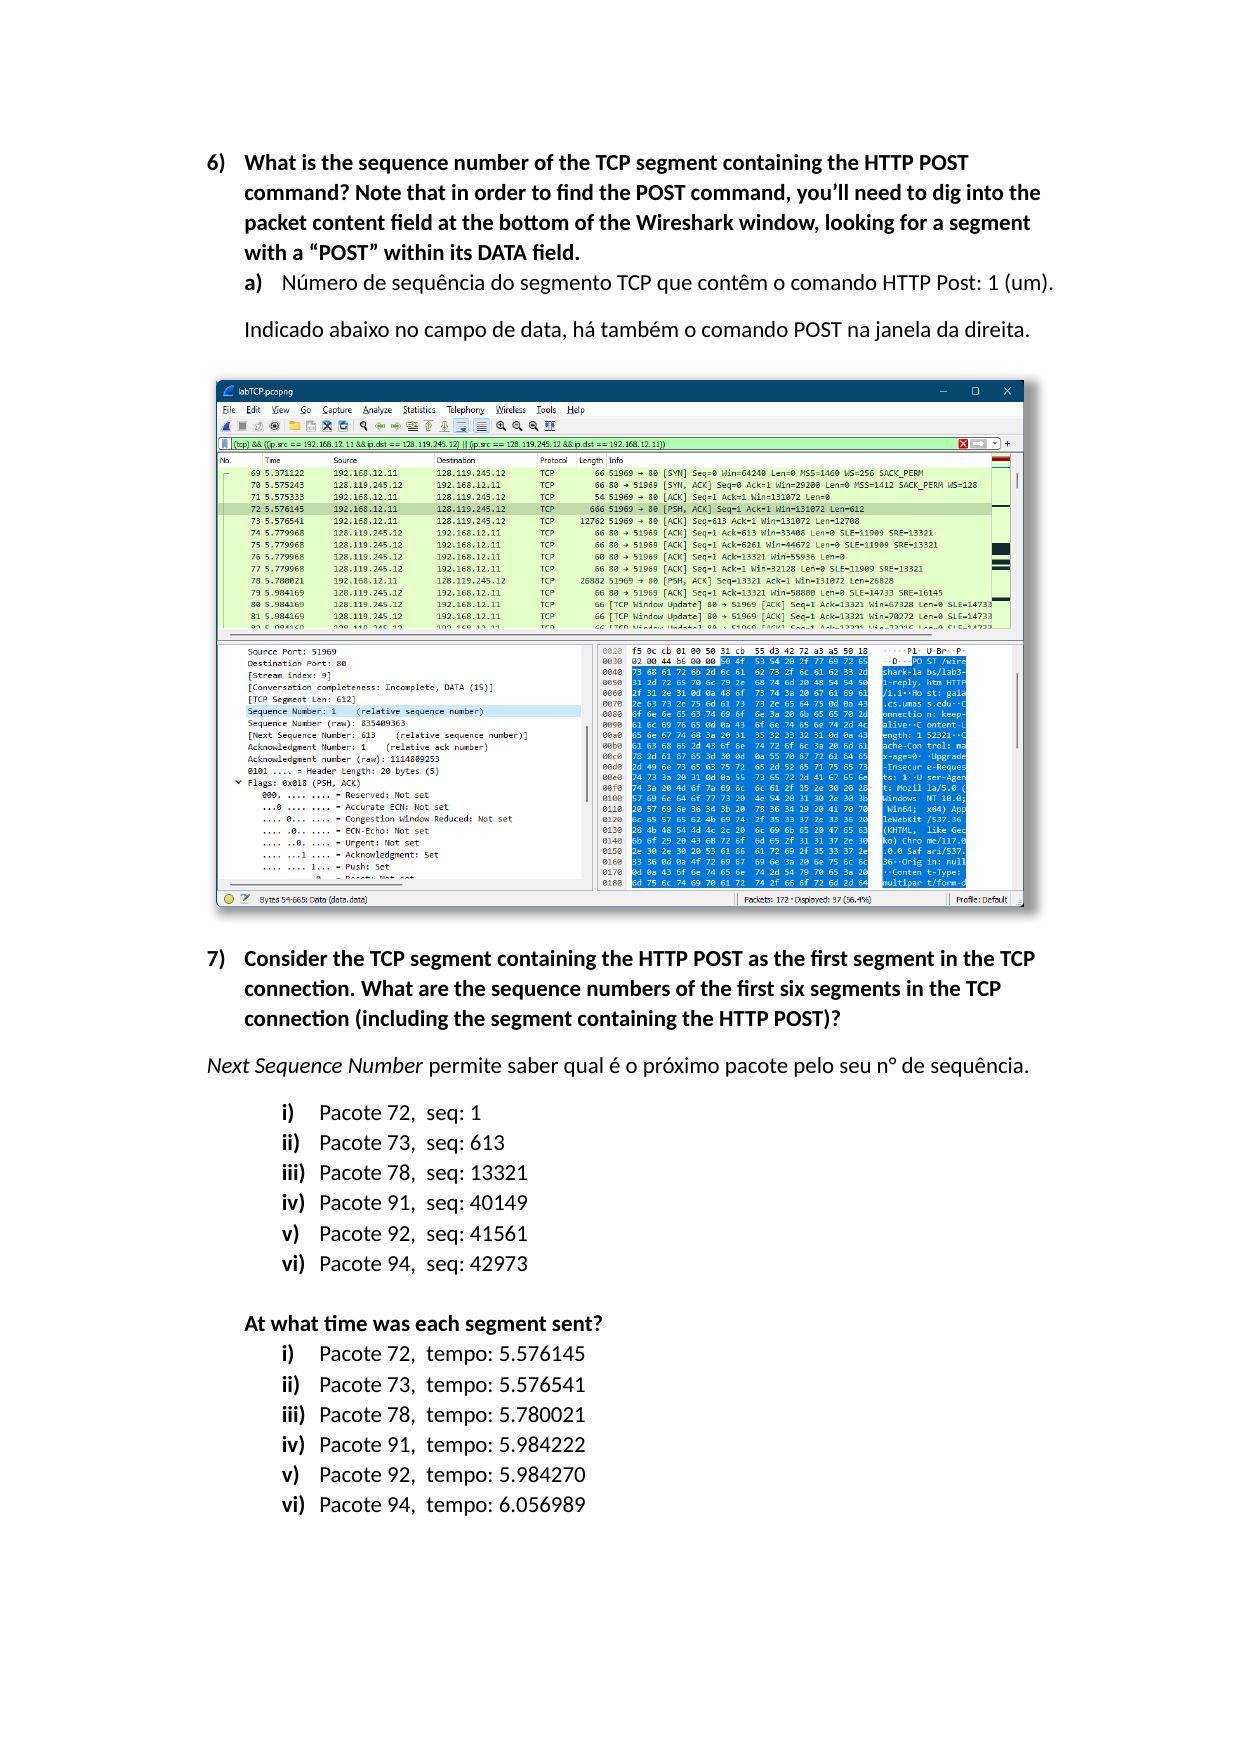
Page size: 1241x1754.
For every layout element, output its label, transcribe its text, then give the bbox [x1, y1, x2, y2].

picture [216, 380, 1024, 907]
list Pacote 92, seq: 41561 [282, 1219, 1063, 1247]
text Indicado abaixo no campo de data, há também o comando POST na janela da direita. [244, 315, 1063, 343]
list Pacote 72, tempo: 5.576145 [282, 1339, 1063, 1368]
list Pacote 94, seq: 42973 [282, 1249, 1063, 1277]
list Pacote 73, seq: 613 [282, 1128, 1063, 1156]
list Pacote 92, tempo: 5.984270 [282, 1460, 1063, 1488]
list Pacote 94, tempo: 6.056989 [282, 1491, 1063, 1519]
list Número de sequência do segmento TCP que contêm o comando HTTP Post: 1 (um). [244, 268, 1063, 296]
list At what time was each segment sent? [244, 1309, 1063, 1337]
list Pacote 72, seq: 1 [282, 1098, 1063, 1126]
list Consider the TCP segment containing the HTTP POST as the first segment in the TCP connection. What are the sequence numbers of the first six segments in the TCP connection (including the segment containing the HTTP POST)? [207, 944, 1063, 1032]
list Pacote 73, tempo: 5.576541 [282, 1370, 1063, 1398]
list Pacote 78, seq: 13321 [282, 1158, 1063, 1186]
list Pacote 91, seq: 40149 [282, 1188, 1063, 1217]
list Pacote 91, tempo: 5.984222 [282, 1430, 1063, 1458]
list Pacote 78, tempo: 5.780021 [282, 1400, 1063, 1428]
list What is the sequence number of the TCP segment containing the HTTP POST command? Note that in order to find the POST command, you’ll need to dig into the packet content field at the bottom of the Wireshark window, looking for a segment with a “POST” within its DATA field. [207, 148, 1063, 266]
text Next Sequence Number permite saber qual é o próximo pacote pelo seu n° de sequência. [207, 1051, 1063, 1079]
